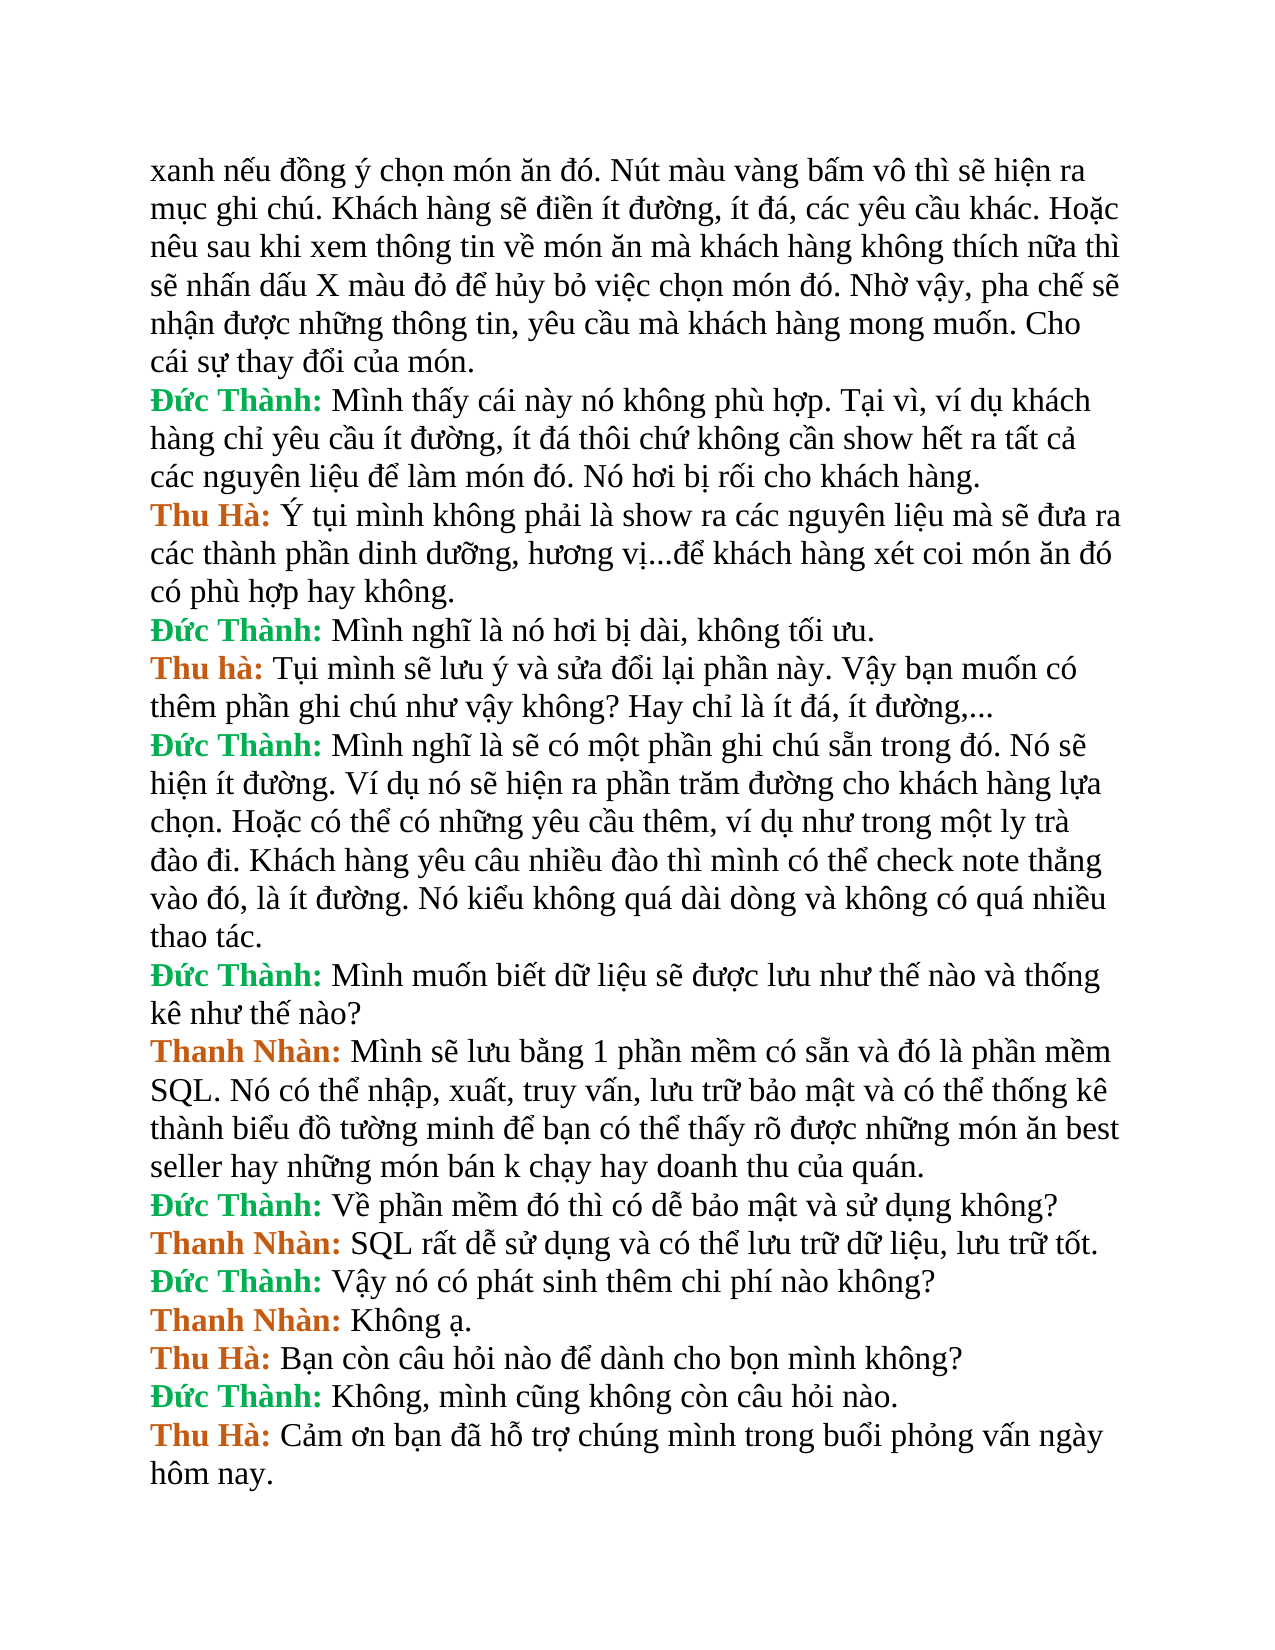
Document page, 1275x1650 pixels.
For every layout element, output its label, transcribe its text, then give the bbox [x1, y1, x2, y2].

text Thu Hà: Ý tụi mình không phải là show ra các nguyên liệu mà sẽ đưa ra các thành phần dinh dưỡng, hương vị...để khách hàng xét coi món ăn đó có phù hợp hay không. [150, 495, 1125, 610]
text Đức Thành: Mình nghĩ là sẽ có một phần ghi chú sẵn trong đó. Nó sẽ hiện ít đường. Ví dụ nó sẽ hiện ra phần trăm đường cho khách hàng lựa chọn. Hoặc có thể có những yêu cầu thêm, ví dụ như trong một ly trà đào đi. Khách hàng yêu câu nhiều đào thì mình có thể check note thẳng vào đó, là ít đường. Nó kiểu không quá dài dòng và không có quá nhiều thao tác. [150, 725, 1125, 955]
text Đức Thành: Mình thấy cái này nó không phù hợp. Tại vì, ví dụ khách hàng chỉ yêu cầu ít đường, ít đá thôi chứ không cần show hết ra tất cả các nguyên liệu để làm món đó. Nó hơi bị rối cho khách hàng. [150, 380, 1125, 495]
text Thu Hà: Bạn còn câu hỏi nào để dành cho bọn mình không? [150, 1338, 1125, 1377]
text Thu hà: Tụi mình sẽ lưu ý và sửa đổi lại phần này. Vậy bạn muốn có thêm phần ghi chú như vậy không? Hay chỉ là ít đá, ít đường,... [150, 648, 1125, 725]
text Đức Thành: Mình nghĩ là nó hơi bị dài, không tối ưu. [150, 610, 1125, 648]
text Đức Thành: Mình muốn biết dữ liệu sẽ được lưu như thế nào và thống kê như thế nào? [150, 955, 1125, 1032]
text Thanh Nhàn: Không ạ. [150, 1300, 1125, 1338]
text Thu Hà: Cảm ơn bạn đã hỗ trợ chúng mình trong buổi phỏng vấn ngày hôm nay. [150, 1415, 1125, 1492]
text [150, 150, 1125, 380]
text Đức Thành: Vậy nó có phát sinh thêm chi phí nào không? [150, 1262, 1125, 1300]
text Thanh Nhàn: SQL rất dễ sử dụng và có thể lưu trữ dữ liệu, lưu trữ tốt. [150, 1223, 1125, 1262]
text Thanh Nhàn: Mình sẽ lưu bằng 1 phần mềm có sẵn và đó là phần mềm SQL. Nó có thể nhập, xuất, truy vấn, lưu trữ bảo mật và có thể thống kê thành biểu đồ tường minh để bạn có thể thấy rõ được những món ăn best seller hay những món bán k chạy hay doanh thu của quán. [150, 1032, 1125, 1185]
text Đức Thành: Về phần mềm đó thì có dễ bảo mật và sử dụng không? [150, 1185, 1125, 1223]
text Đức Thành: Không, mình cũng không còn câu hỏi nào. [150, 1377, 1125, 1415]
